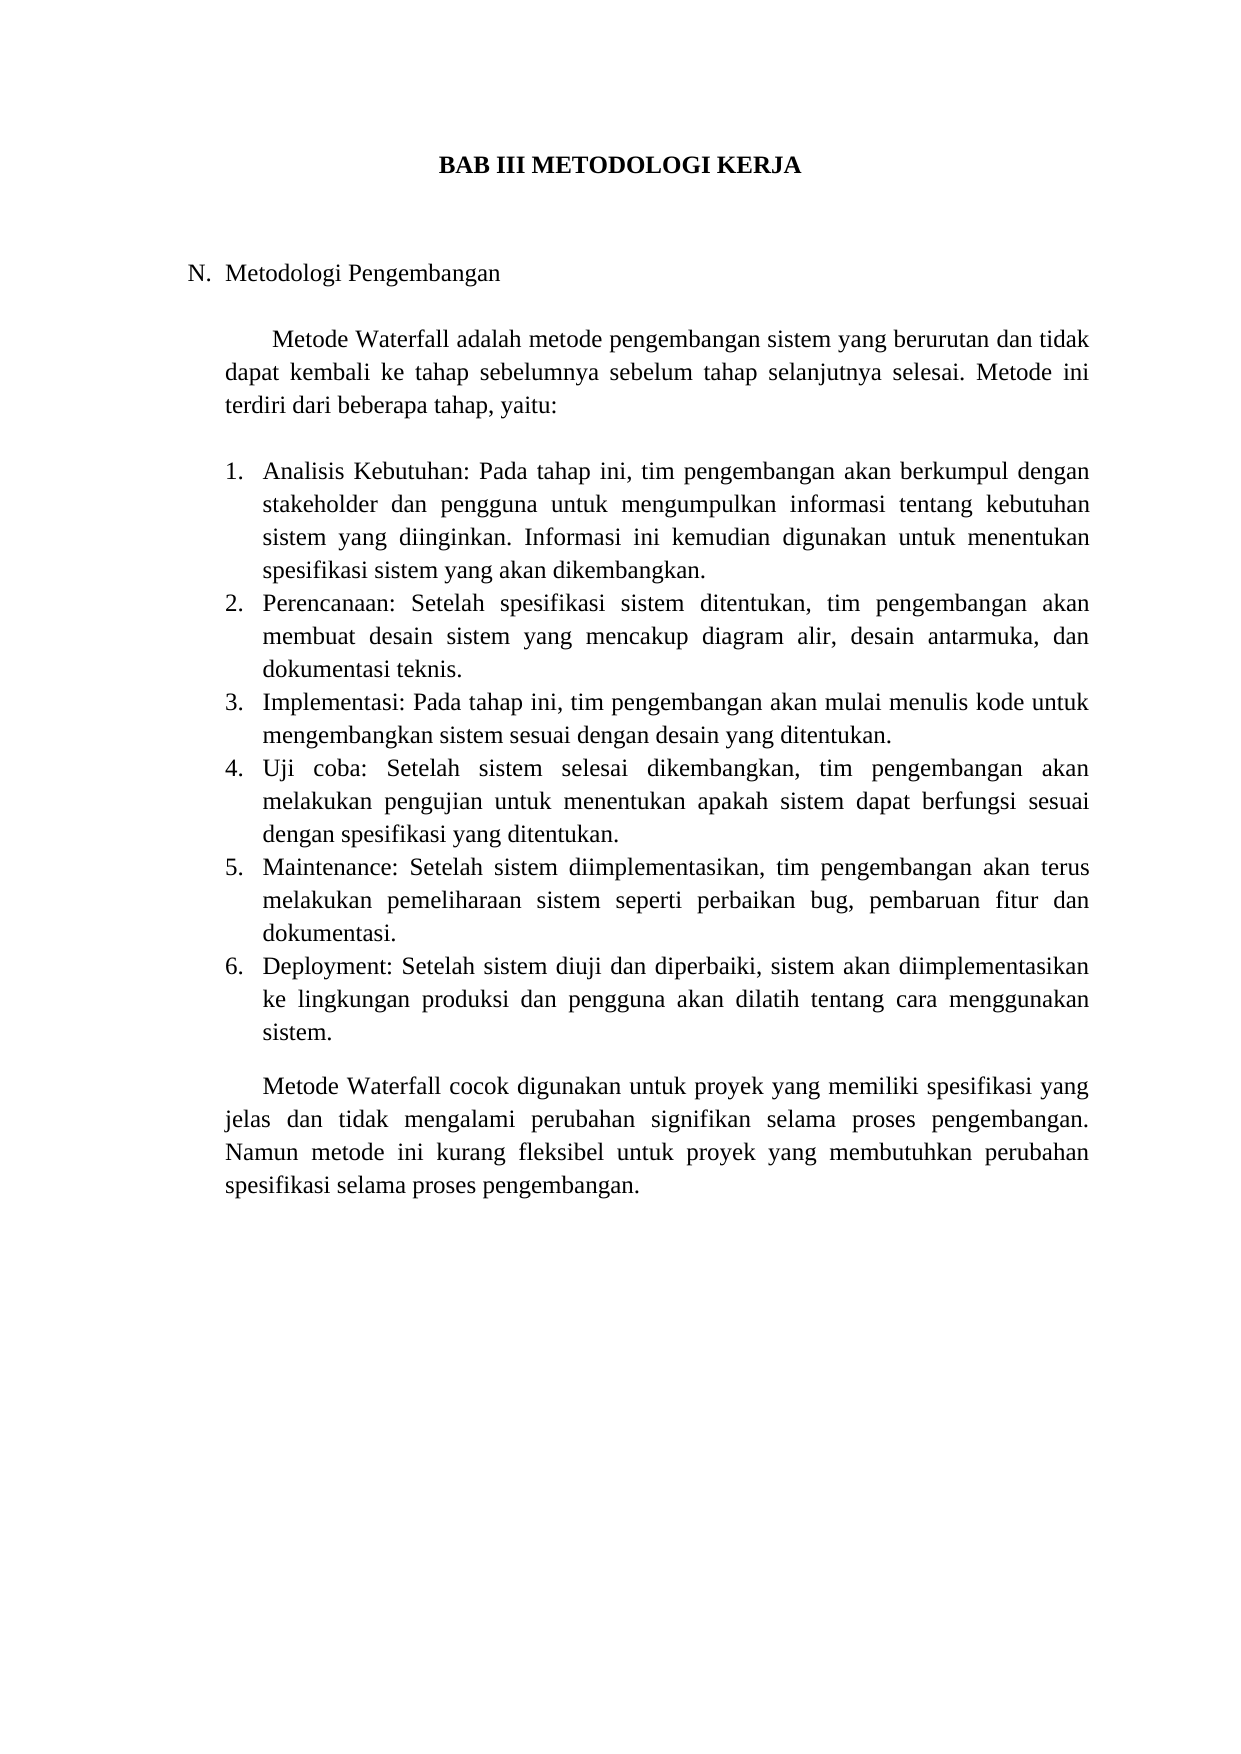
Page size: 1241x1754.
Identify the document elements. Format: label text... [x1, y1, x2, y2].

list Metode Waterfall adalah metode pengembangan sistem yang berurutan dan tidak dapat kembali ke tahap sebelumnya sebelum tahap selanjutnya selesai. Metode ini terdiri dari beberapa tahap, yaitu: [225, 324, 1090, 418]
list Maintenance: Setelah sistem diimplementasikan, tim pengembangan akan terus melakukan pemeliharaan sistem seperti perbaikan bug, pembaruan fitur dan dokumentasi. [225, 852, 1090, 947]
list Perencanaan: Setelah spesifikasi sistem ditentukan, tim pengembangan akan membuat desain sistem yang mencakup diagram alir, desain antarmuka, dan dokumentasi teknis. [225, 588, 1090, 683]
text BAB III METODOLOGI KERJA [150, 150, 1090, 179]
list Deployment: Setelah sistem diuji dan diperbaiki, sistem akan diimplementasikan ke lingkungan produksi dan pengguna akan dilatih tentang cara menggunakan sistem. [225, 951, 1090, 1046]
list Uji coba: Setelah sistem selesai dikembangkan, tim pengembangan akan melakukan pengujian untuk menentukan apakah sistem dapat berfungsi sesuai dengan spesifikasi yang ditentukan. [225, 753, 1090, 848]
list Implementasi: Pada tahap ini, tim pengembangan akan mulai menulis kode untuk mengembangkan sistem sesuai dengan desain yang ditentukan. [225, 687, 1090, 749]
list Metodologi Pengembangan [187, 258, 1090, 286]
text Metode Waterfall cocok digunakan untuk proyek yang memiliki spesifikasi yang jelas dan tidak mengalami perubahan signifikan selama proses pengembangan. Namun metode ini kurang fleksibel untuk proyek yang membutuhkan perubahan spesifikasi selama proses pengembangan. [225, 1071, 1090, 1199]
list Analisis Kebutuhan: Pada tahap ini, tim pengembangan akan berkumpul dengan stakeholder dan pengguna untuk mengumpulkan informasi tentang kebutuhan sistem yang diinginkan. Informasi ini kemudian digunakan untuk menentukan spesifikasi sistem yang akan dikembangkan. [225, 456, 1090, 584]
